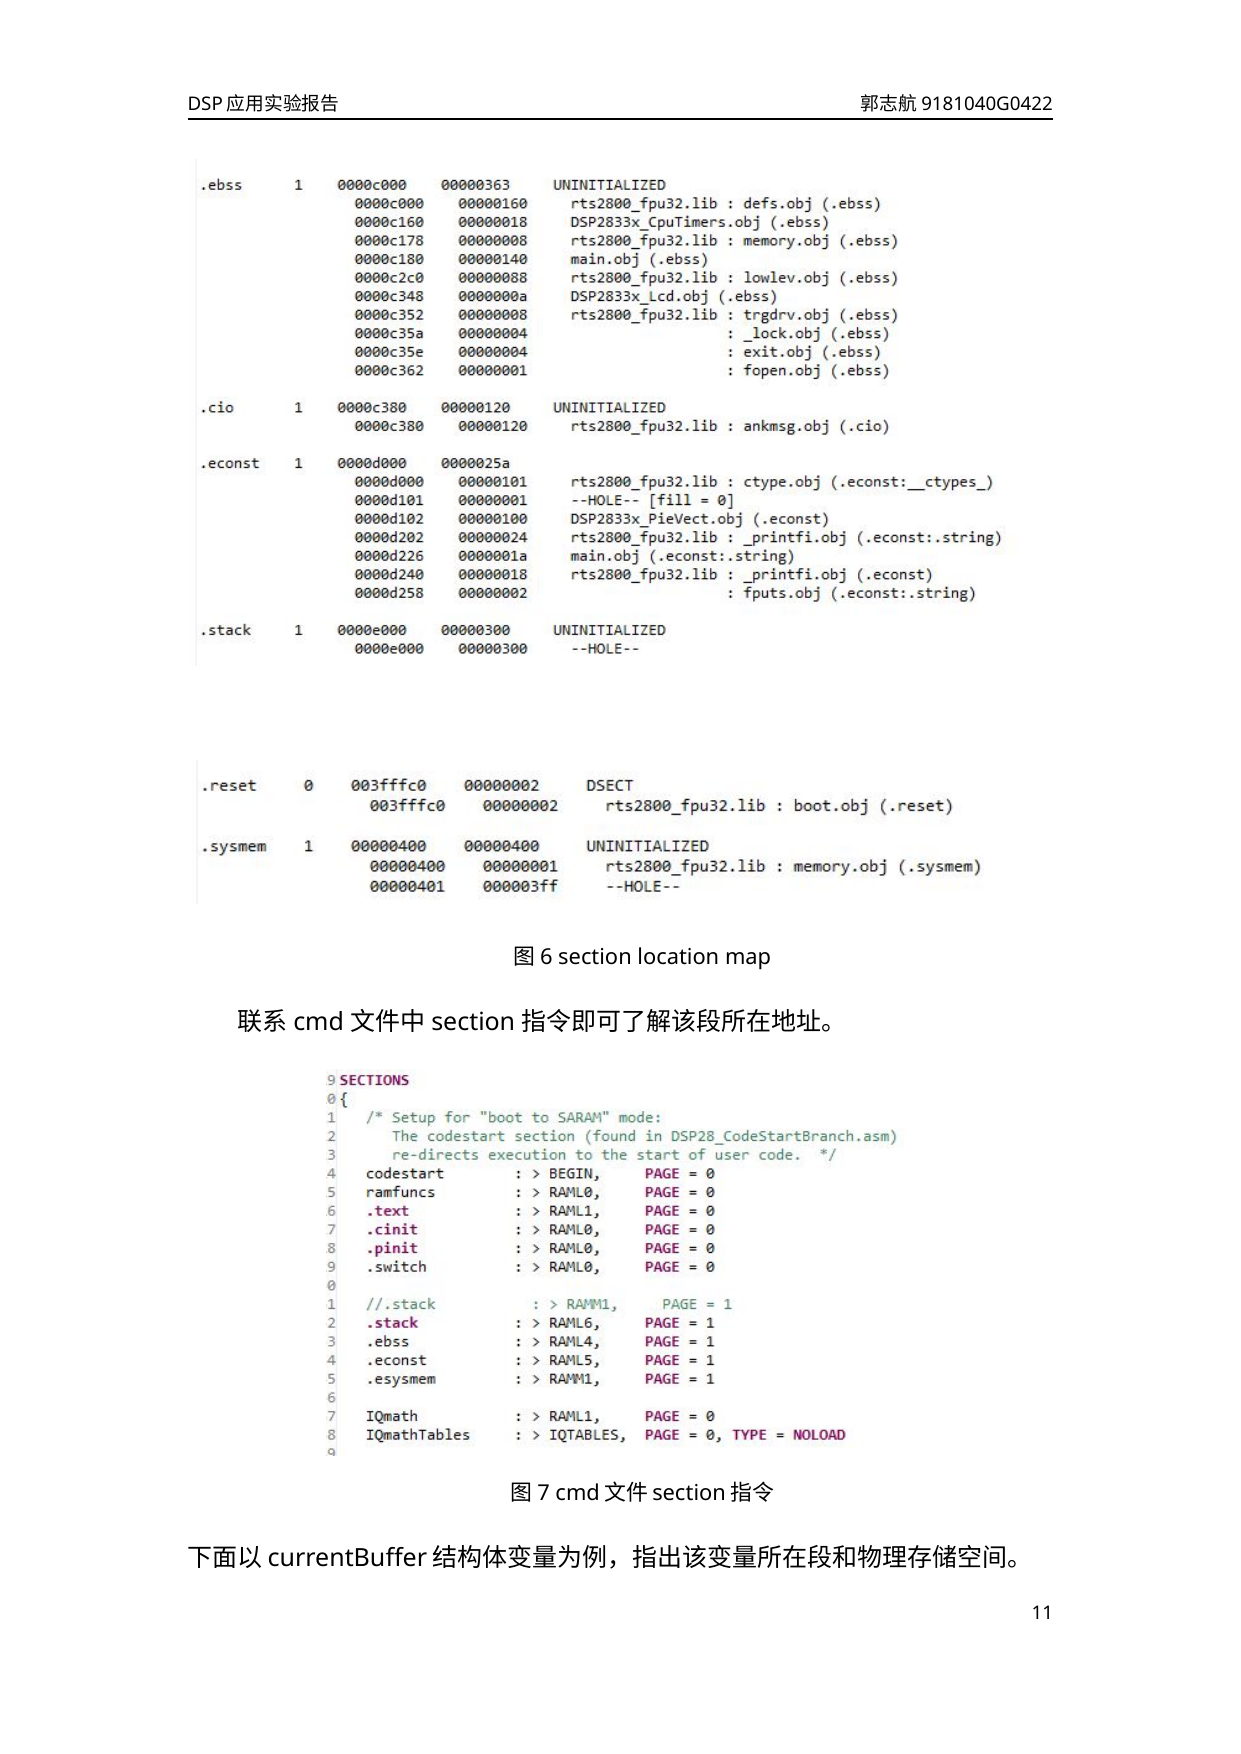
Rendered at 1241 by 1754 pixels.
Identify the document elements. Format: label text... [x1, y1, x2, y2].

picture [187, 159, 1052, 666]
picture [326, 1069, 964, 1456]
text 图 6 section location map [187, 938, 1053, 971]
text 图 7 cmd文件section指令 [187, 1475, 1053, 1507]
text 联系 cmd 文件中 section 指令即可了解该段所在地址。 [187, 987, 1053, 1052]
picture [187, 760, 1067, 904]
text 下面以currentBuffer结构体变量为例，指出该变量所在段和物理存储空间。 [187, 1523, 1053, 1588]
